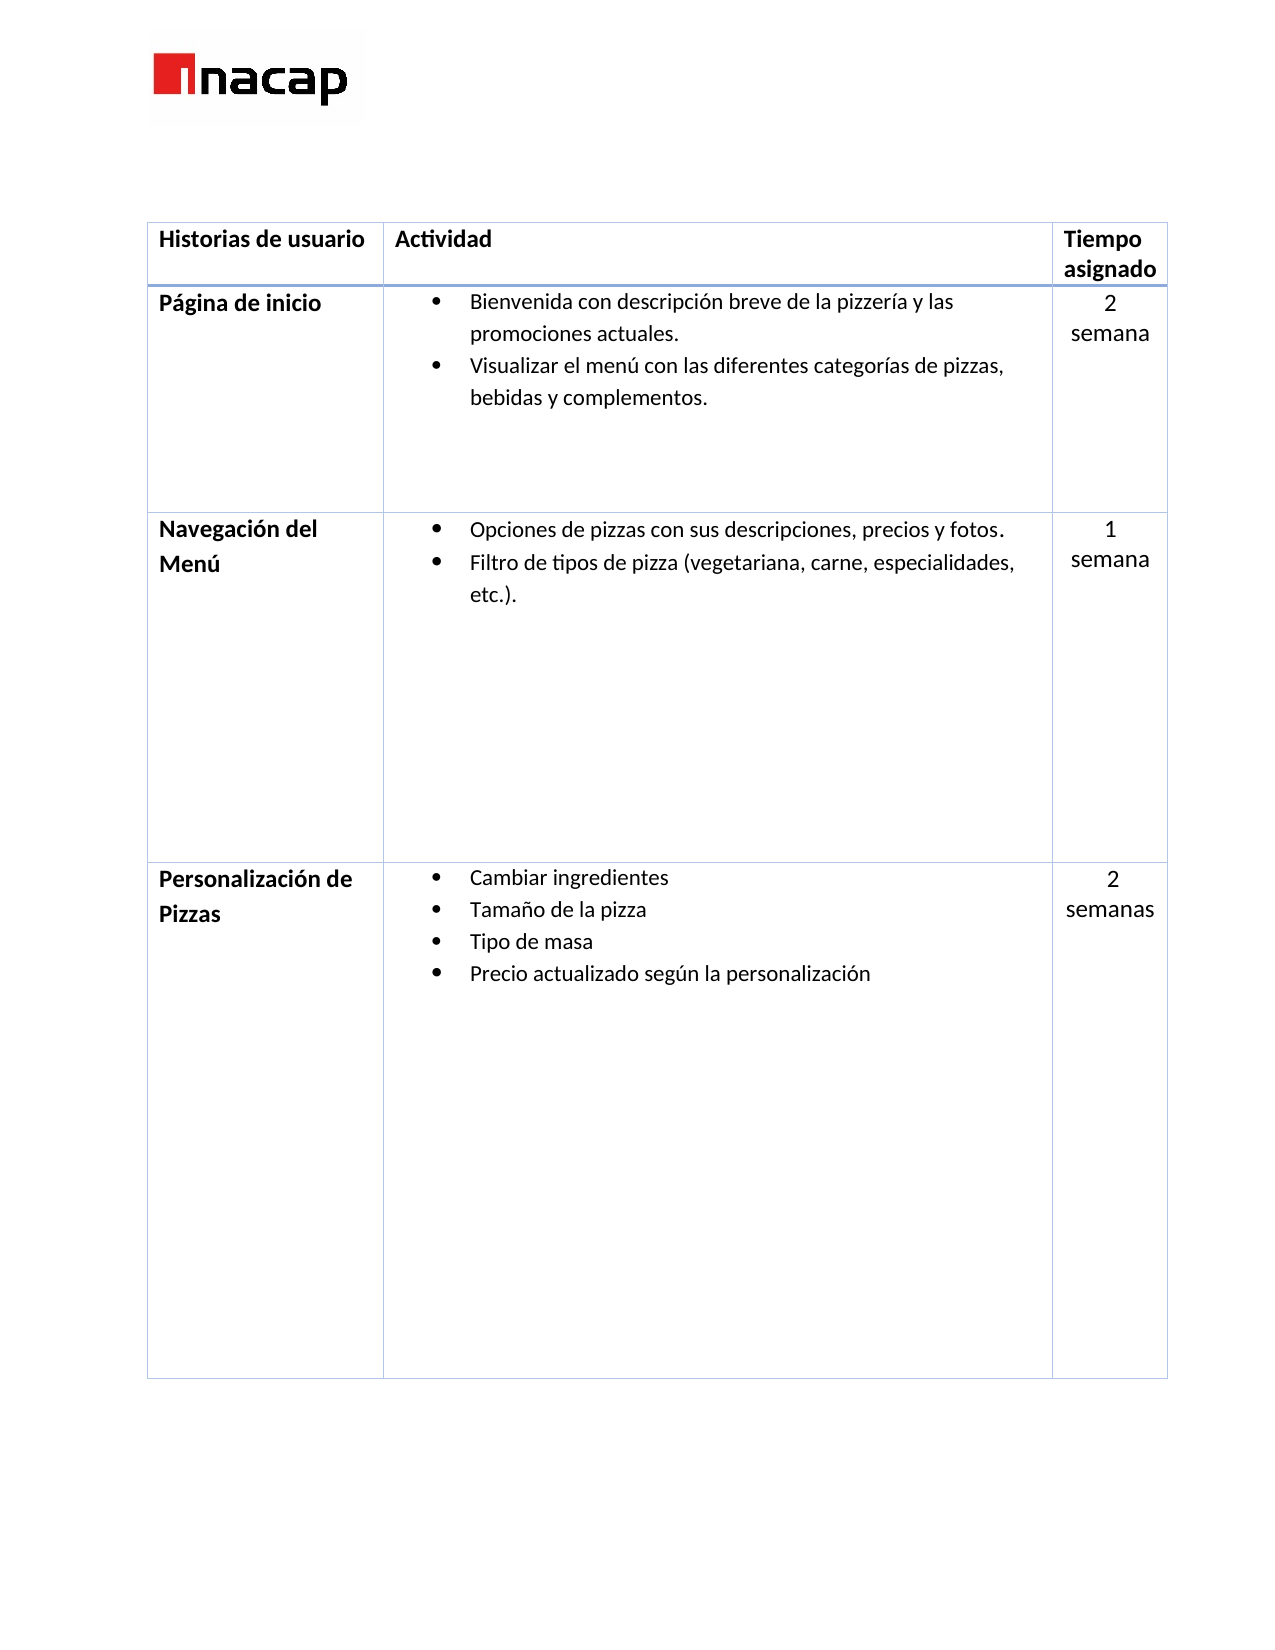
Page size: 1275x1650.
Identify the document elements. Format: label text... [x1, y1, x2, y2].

table_cell 2 semanas [1053, 863, 1167, 1378]
table_header Tiempo asignado [1053, 223, 1167, 284]
table_header Actividad [384, 223, 1052, 284]
table_cell Personalización de Pizzas [148, 863, 383, 1378]
table_header Historias de usuario [148, 223, 383, 284]
table_cell Bienvenida con descripción breve de la pizzería y las promociones actuales. Visualizar el menú con las diferentes categorías de pizzas, bebidas y complementos. [384, 287, 1052, 512]
table_cell 1 semana [1053, 513, 1167, 862]
table_cell Opciones de pizzas con sus descripciones, precios y fotos. Filtro de tipos de pizza (vegetariana, carne, especialidades, etc.). [384, 513, 1052, 862]
table_cell Navegación del Menú [148, 513, 383, 862]
table_cell Página de inicio [148, 287, 383, 512]
picture [147, 28, 370, 130]
table_cell 2 semana [1053, 287, 1167, 512]
table_cell Cambiar ingredientes Tamaño de la pizza Tipo de masa Precio actualizado según la personalización [384, 863, 1052, 1378]
